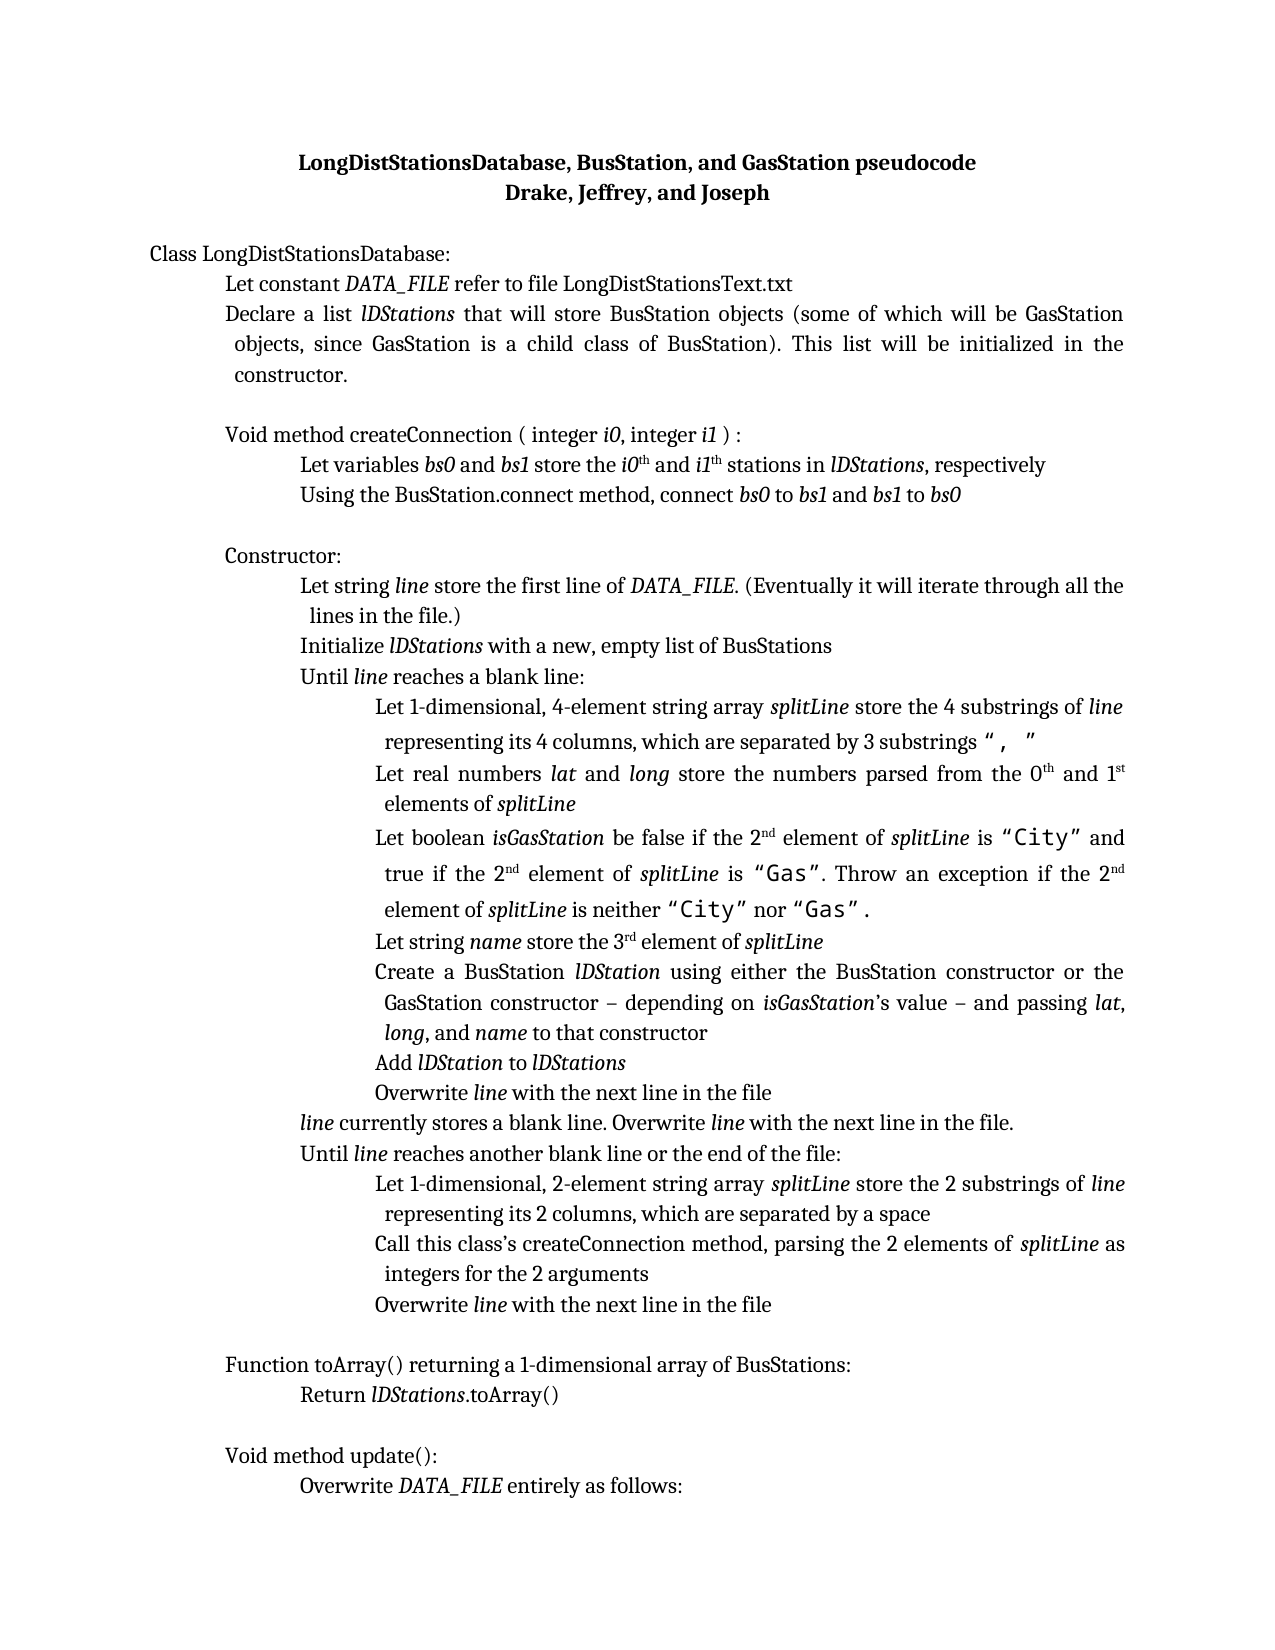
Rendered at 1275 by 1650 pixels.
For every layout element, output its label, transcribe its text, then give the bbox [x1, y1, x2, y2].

text Call this class’s createConnection method, parsing the 2 elements of splitLine as integers for the 2 arguments [375, 1231, 1125, 1288]
text Create a BusStation lDStation using either the BusStation constructor or the GasStation constructor – depending on isGasStation’s value – and passing lat, long, and name to that constructor [375, 959, 1125, 1046]
text Let 1-dimensional, 4-element string array splitLine store the 4 substrings of line representing its 4 columns, which are separated by 3 substrings “, ” [375, 694, 1125, 756]
text Overwrite DATA_FILE entirely as follows: [300, 1473, 1125, 1499]
text Let variables bs0 and bs1 store the i0th and i1th stations in lDStations, respectively [300, 452, 1125, 478]
text line currently stores a blank line. Overwrite line with the next line in the file. [300, 1110, 1125, 1137]
text Using the BusStation.connect method, connect bs0 to bs1 and bs1 to bs0 [300, 482, 1125, 509]
text Class LongDistStationsDatabase: [150, 241, 1125, 267]
text Let constant DATA_FILE refer to file LongDistStationsText.txt [225, 271, 1125, 297]
text Void method update(): [225, 1442, 1125, 1469]
text Until line reaches another blank line or the end of the file: [300, 1140, 1125, 1167]
text Declare a list lDStations that will store BusStation objects (some of which will be GasStation objects, since GasStation is a child class of BusStation). This list will be initialized in the constructor. [225, 301, 1125, 388]
text Until line reaches a blank line: [300, 663, 1125, 690]
text LongDistStationsDatabase, BusStation, and GasStation pseudocode [150, 150, 1125, 176]
text Let boolean isGasStation be false if the 2nd element of splitLine is “City” and true if the 2nd element of splitLine is “Gas”. Throw an exception if the 2nd element of splitLine is neither “City” nor “Gas”. [375, 821, 1125, 924]
text Function toArray() returning a 1-dimensional array of BusStations: [225, 1352, 1125, 1378]
text Let string line store the first line of DATA_FILE. (Eventually it will iterate through all the lines in the file.) [300, 573, 1125, 629]
text Let string name store the 3rd element of splitLine [375, 929, 1125, 955]
text Constructor: [225, 543, 1125, 569]
text Add lDStation to lDStations [375, 1050, 1125, 1076]
text Drake, Jeffrey, and Joseph [150, 180, 1125, 207]
text Initialize lDStations with a new, empty list of BusStations [300, 633, 1125, 660]
text Overwrite line with the next line in the file [375, 1080, 1125, 1106]
text Let 1-dimensional, 2-element string array splitLine store the 2 substrings of line representing its 2 columns, which are separated by a space [375, 1171, 1125, 1227]
text Let real numbers lat and long store the numbers parsed from the 0th and 1st elements of splitLine [375, 761, 1125, 817]
text Void method createConnection ( integer i0, integer i1 ) : [225, 422, 1125, 448]
text Overwrite line with the next line in the file [375, 1291, 1125, 1318]
text Return lDStations.toArray() [300, 1382, 1125, 1408]
